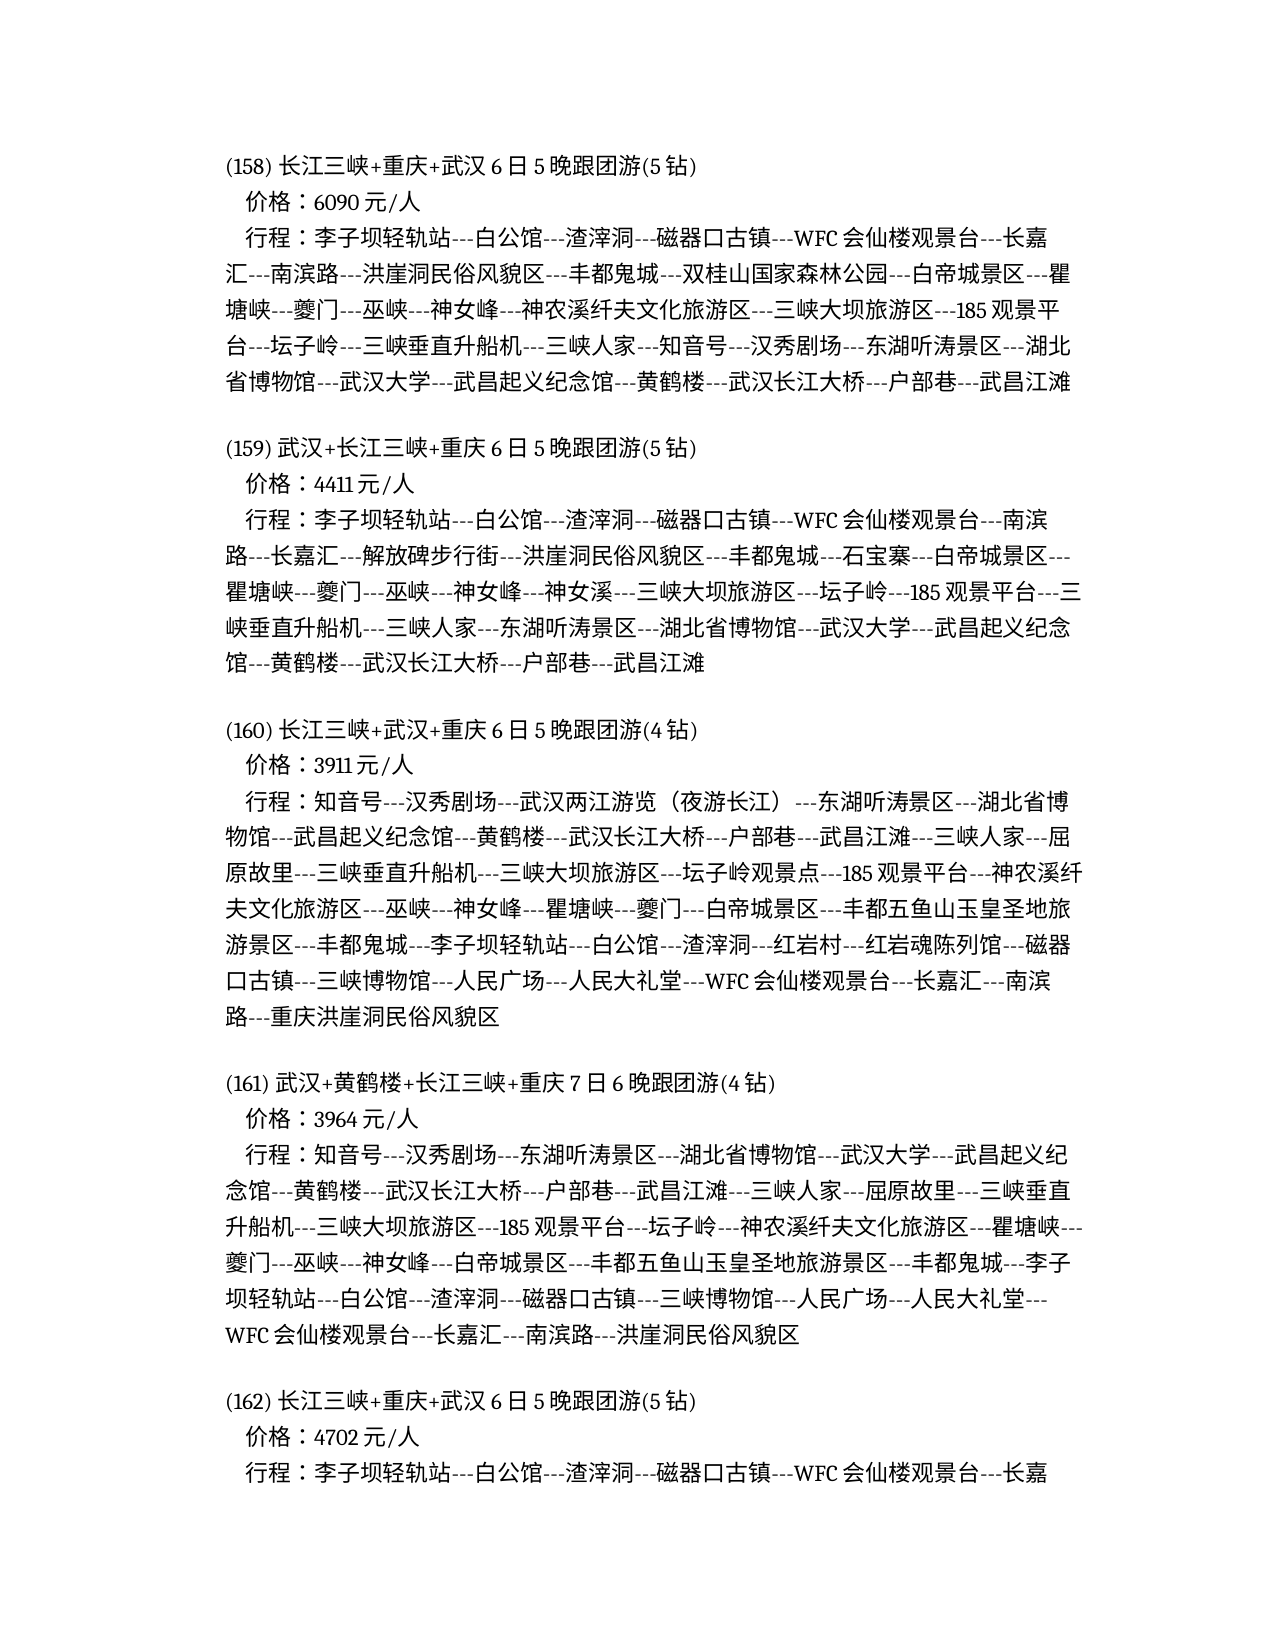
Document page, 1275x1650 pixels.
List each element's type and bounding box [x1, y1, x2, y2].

list [187, 150, 1087, 1488]
